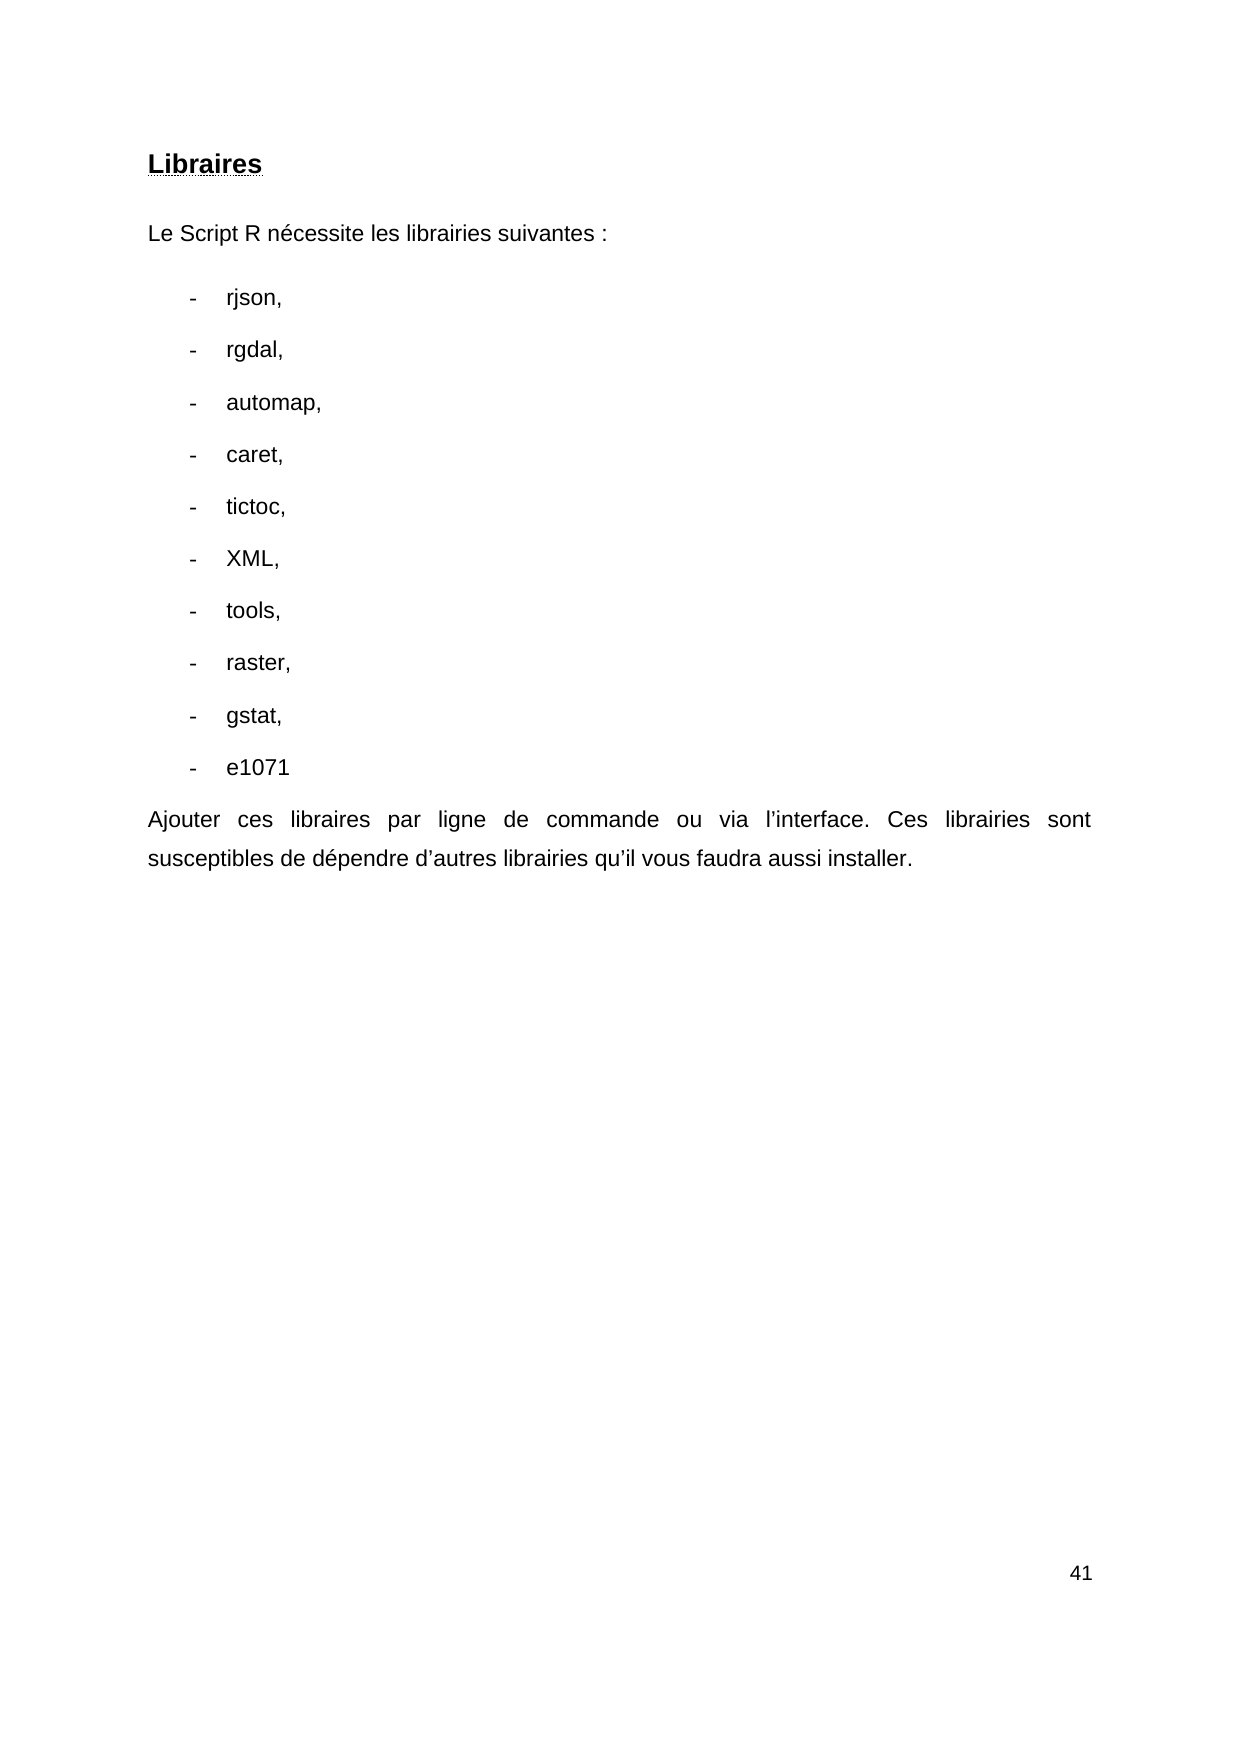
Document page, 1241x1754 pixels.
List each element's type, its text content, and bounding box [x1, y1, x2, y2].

list rjson, [189, 284, 1092, 311]
list rgdal, [189, 336, 1092, 363]
list tools, [189, 597, 1092, 624]
text Ajouter ces libraires par ligne de commande ou via l’interface. Ces librairies sont susceptibles de dépendre d’autres librairies qu’il vous faudra aussi installer. [148, 806, 1092, 872]
list XML, [189, 545, 1092, 571]
list raster, [189, 649, 1092, 676]
list tictoc, [189, 493, 1092, 519]
list e1071 [189, 754, 1092, 780]
list gstat, [189, 702, 1092, 728]
text Le Script R nécessite les librairies suivantes : [148, 219, 1092, 246]
list automap, [189, 388, 1092, 415]
text Libraires [148, 148, 1092, 179]
list caret, [189, 441, 1092, 467]
